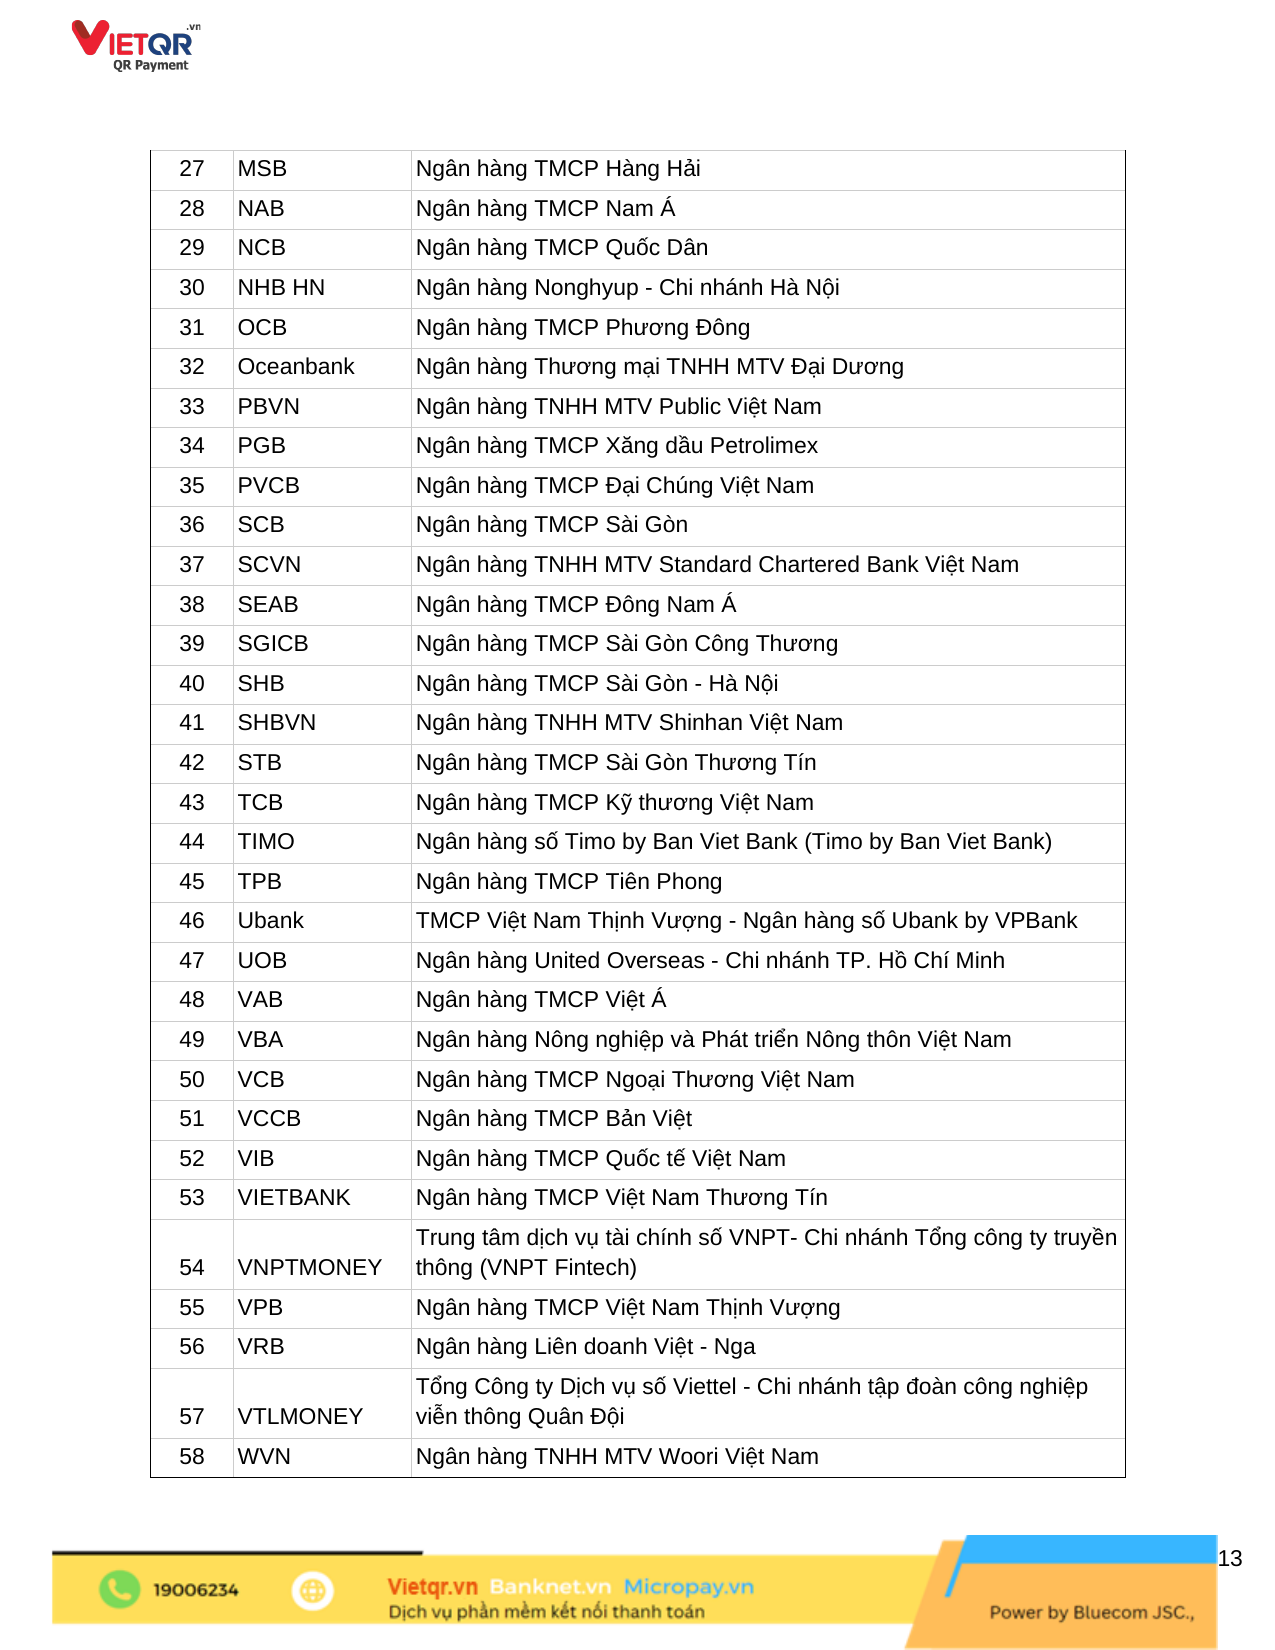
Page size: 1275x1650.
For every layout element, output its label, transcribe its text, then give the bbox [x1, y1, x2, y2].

table_cell SHBVN [234, 705, 411, 744]
table_cell 46 [151, 903, 233, 942]
table_cell Ngân hàng TMCP Việt Á [412, 982, 1125, 1021]
table_cell MSB [234, 151, 411, 189]
table_cell Ngân hàng TMCP Sài Gòn [412, 507, 1125, 546]
table_cell Ngân hàng TMCP Sài Gòn Công Thương [412, 626, 1125, 664]
table_cell Ngân hàng TMCP Tiên Phong [412, 864, 1125, 902]
table_cell 48 [151, 982, 233, 1021]
table_cell 41 [151, 705, 233, 744]
table_cell 32 [151, 349, 233, 387]
table_cell Ngân hàng TMCP Sài Gòn Thương Tín [412, 745, 1125, 783]
table_cell 50 [151, 1061, 233, 1100]
table_cell Ngân hàng TMCP Nam Á [412, 191, 1125, 229]
table_cell Ngân hàng TMCP Ngoại Thương Việt Nam [412, 1061, 1125, 1100]
table_cell TIMO [234, 824, 411, 862]
table_cell Ngân hàng TNHH MTV Public Việt Nam [412, 389, 1125, 427]
table_cell TPB [234, 864, 411, 902]
table_cell 39 [151, 626, 233, 664]
table_cell VPB [234, 1290, 411, 1328]
table_cell VIB [234, 1141, 411, 1179]
table_cell Ngân hàng TMCP Đông Nam Á [412, 586, 1125, 625]
table_cell NCB [234, 230, 411, 269]
table_cell TCB [234, 784, 411, 823]
table_cell Ngân hàng TMCP Phương Đông [412, 309, 1125, 348]
table_cell VCB [234, 1061, 411, 1100]
table_cell SEAB [234, 586, 411, 625]
picture [71, 20, 201, 72]
table_cell Tổng Công ty Dịch vụ số Viettel - Chi nhánh tập đoàn công nghiệp viễn thông Quân Đội [412, 1369, 1125, 1437]
table_cell Ngân hàng Thương mại TNHH MTV Đại Dương [412, 349, 1125, 387]
table_cell PBVN [234, 389, 411, 427]
table_cell 45 [151, 864, 233, 902]
table_cell Ngân hàng TMCP Xăng dầu Petrolimex [412, 428, 1125, 467]
picture [51, 1535, 1218, 1650]
table_cell OCB [234, 309, 411, 348]
table_cell 52 [151, 1141, 233, 1179]
table_cell Ngân hàng Liên doanh Việt - Nga [412, 1329, 1125, 1368]
table_cell NHB HN [234, 270, 411, 308]
table_cell 35 [151, 468, 233, 506]
table_cell 40 [151, 666, 233, 704]
table_cell Ngân hàng TMCP Việt Nam Thương Tín [412, 1180, 1125, 1219]
table_cell Ngân hàng United Overseas - Chi nhánh TP. Hồ Chí Minh [412, 943, 1125, 981]
table_cell Trung tâm dịch vụ tài chính số VNPT- Chi nhánh Tổng công ty truyền thông (VNPT Fintech) [412, 1220, 1125, 1288]
table_cell PVCB [234, 468, 411, 506]
table_cell 29 [151, 230, 233, 269]
table_cell 51 [151, 1101, 233, 1139]
table_cell Oceanbank [234, 349, 411, 387]
table_cell Ngân hàng TMCP Quốc tế Việt Nam [412, 1141, 1125, 1179]
table_cell Ngân hàng TNHH MTV Standard Chartered Bank Việt Nam [412, 547, 1125, 585]
table_cell VRB [234, 1329, 411, 1368]
table_cell Ngân hàng TMCP Bản Việt [412, 1101, 1125, 1139]
table_cell Ngân hàng TNHH MTV Woori Việt Nam [412, 1439, 1125, 1477]
table_cell Ngân hàng Nonghyup - Chi nhánh Hà Nội [412, 270, 1125, 308]
table_cell STB [234, 745, 411, 783]
table_cell 54 [151, 1220, 233, 1288]
table_cell Ngân hàng Nông nghiệp và Phát triển Nông thôn Việt Nam [412, 1022, 1125, 1060]
table_cell VTLMONEY [234, 1369, 411, 1437]
table_cell 31 [151, 309, 233, 348]
table_cell SGICB [234, 626, 411, 664]
table_cell Ngân hàng TMCP Sài Gòn - Hà Nội [412, 666, 1125, 704]
table_cell 55 [151, 1290, 233, 1328]
table_cell UOB [234, 943, 411, 981]
table_cell 33 [151, 389, 233, 427]
table_cell 58 [151, 1439, 233, 1477]
table_cell 49 [151, 1022, 233, 1060]
table_cell 53 [151, 1180, 233, 1219]
table_cell Ngân hàng số Timo by Ban Viet Bank (Timo by Ban Viet Bank) [412, 824, 1125, 862]
table_cell Ubank [234, 903, 411, 942]
table_cell 28 [151, 191, 233, 229]
table_cell 27 [151, 151, 233, 189]
table_cell VNPTMONEY [234, 1220, 411, 1288]
table_cell VCCB [234, 1101, 411, 1139]
table_cell 42 [151, 745, 233, 783]
table_cell 34 [151, 428, 233, 467]
table_cell Ngân hàng TMCP Đại Chúng Việt Nam [412, 468, 1125, 506]
table_cell 30 [151, 270, 233, 308]
table_cell 56 [151, 1329, 233, 1368]
table_cell 37 [151, 547, 233, 585]
table_cell PGB [234, 428, 411, 467]
table_cell NAB [234, 191, 411, 229]
table_cell Ngân hàng TMCP Quốc Dân [412, 230, 1125, 269]
table_cell 44 [151, 824, 233, 862]
table_cell Ngân hàng TNHH MTV Shinhan Việt Nam [412, 705, 1125, 744]
table_cell Ngân hàng TMCP Việt Nam Thịnh Vượng [412, 1290, 1125, 1328]
table_cell VAB [234, 982, 411, 1021]
table_cell Ngân hàng TMCP Hàng Hải [412, 151, 1125, 189]
table_cell VIETBANK [234, 1180, 411, 1219]
table_cell SCB [234, 507, 411, 546]
table_cell 47 [151, 943, 233, 981]
table_cell VBA [234, 1022, 411, 1060]
table_cell 57 [151, 1369, 233, 1437]
table_cell TMCP Việt Nam Thịnh Vượng - Ngân hàng số Ubank by VPBank [412, 903, 1125, 942]
table_cell 43 [151, 784, 233, 823]
table_cell 38 [151, 586, 233, 625]
table_cell SCVN [234, 547, 411, 585]
table_cell WVN [234, 1439, 411, 1477]
table_cell SHB [234, 666, 411, 704]
table_cell 36 [151, 507, 233, 546]
table_cell Ngân hàng TMCP Kỹ thương Việt Nam [412, 784, 1125, 823]
